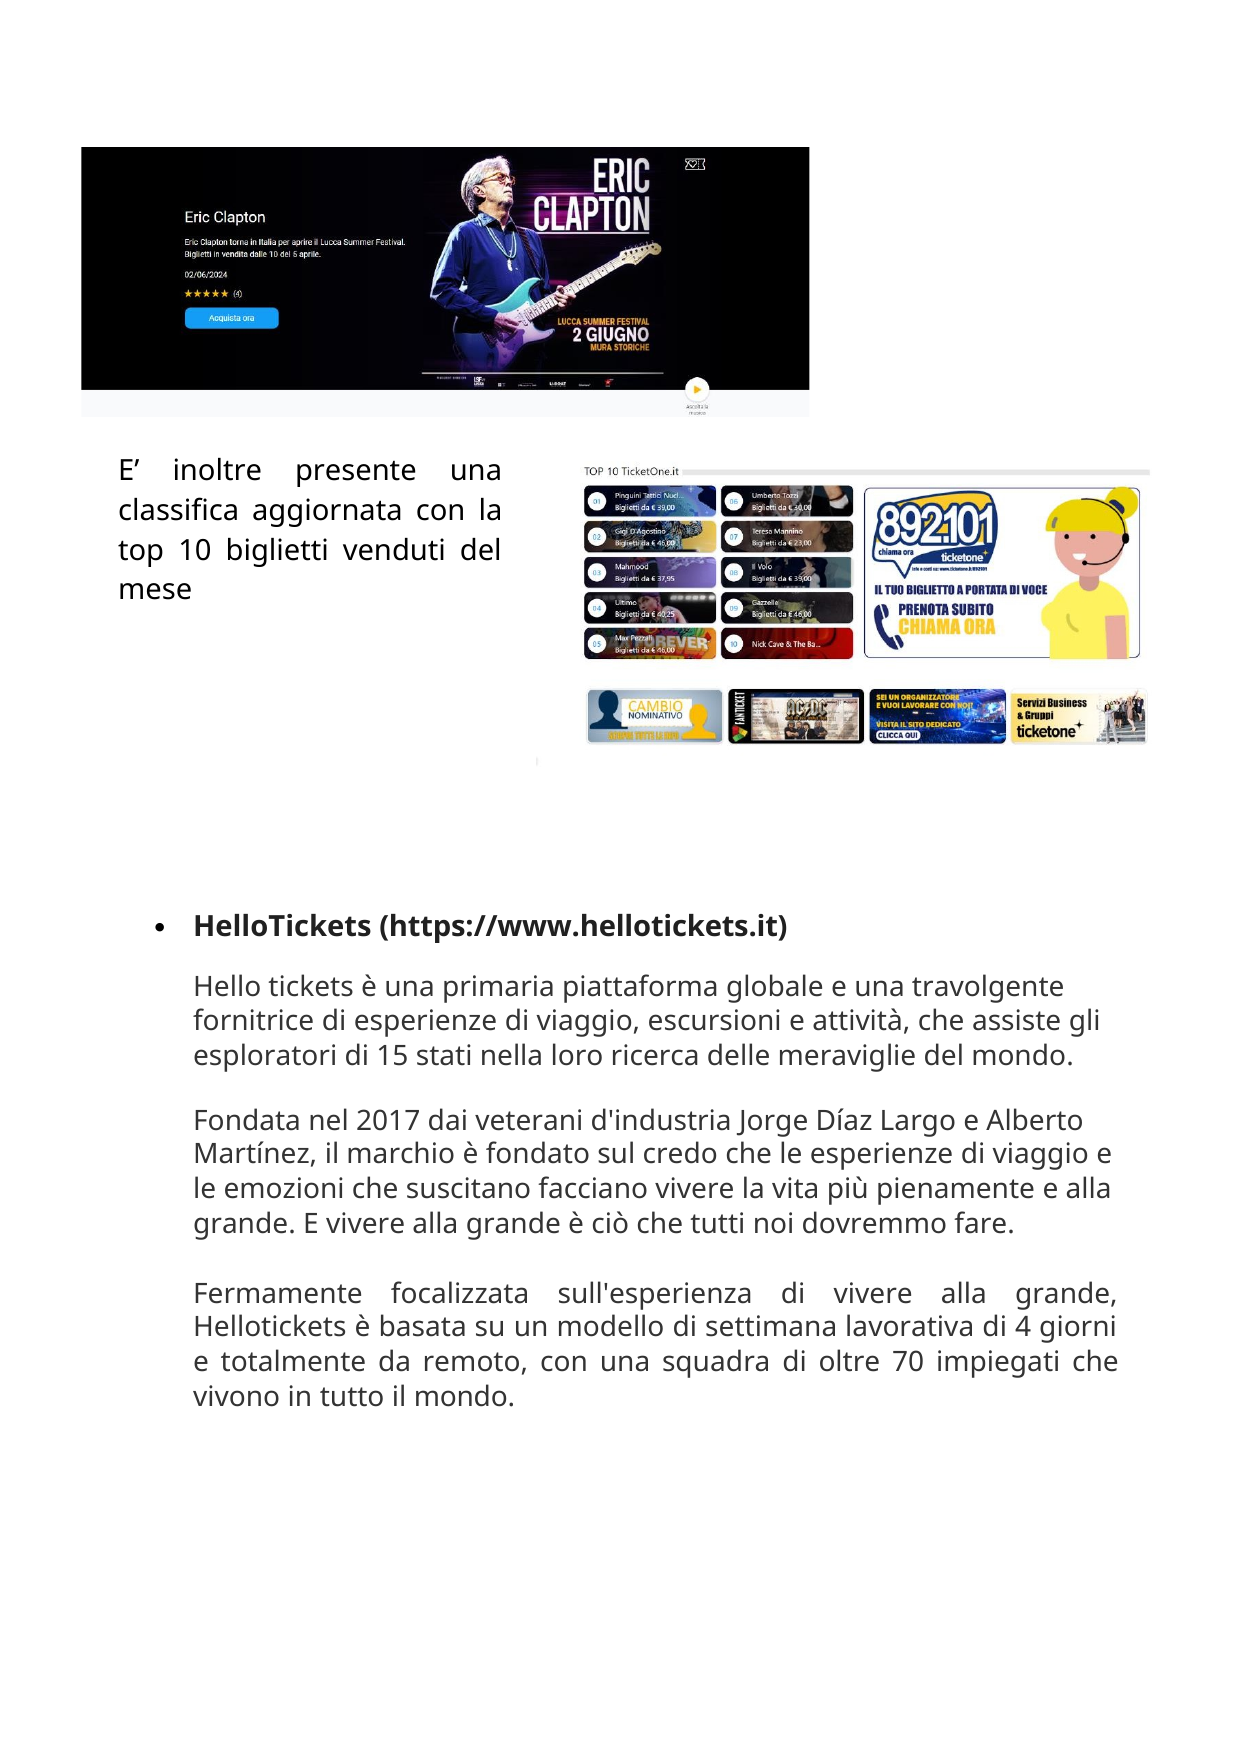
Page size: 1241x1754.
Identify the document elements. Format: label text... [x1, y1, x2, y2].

text Fondata nel 2017 dai veterani d'industria Jorge Díaz Largo e Alberto Martínez, il marchio è fondato sul credo che le esperienze di viaggio e le emozioni che suscitano facciano vivere la vita più pienamente e alla grande. E vivere alla grande è ciò che tutti noi dovremmo fare. [193, 1102, 1121, 1242]
text E’ inoltre presente una classifica aggiornata con la top 10 biglietti venduti del mese [118, 449, 502, 608]
text Fermamente focalizzata sull'esperienza di vivere alla grande, Hellotickets è basata su un modello di settimana lavorativa di 4 giorni e totalmente da remoto, con una squadra di oltre 70 impiegati che vivono in tutto il mondo. [193, 1275, 1119, 1415]
picture [536, 461, 1152, 767]
text Hello tickets è una primaria piattaforma globale e una travolgente fornitrice di esperienze di viaggio, escursioni e attività, che assiste gli esploratori di 15 stati nella loro ricerca delle meraviglie del mondo. [193, 969, 1121, 1073]
picture [81, 147, 810, 417]
list HelloTickets (https://www.hellotickets.it) [155, 905, 1163, 945]
